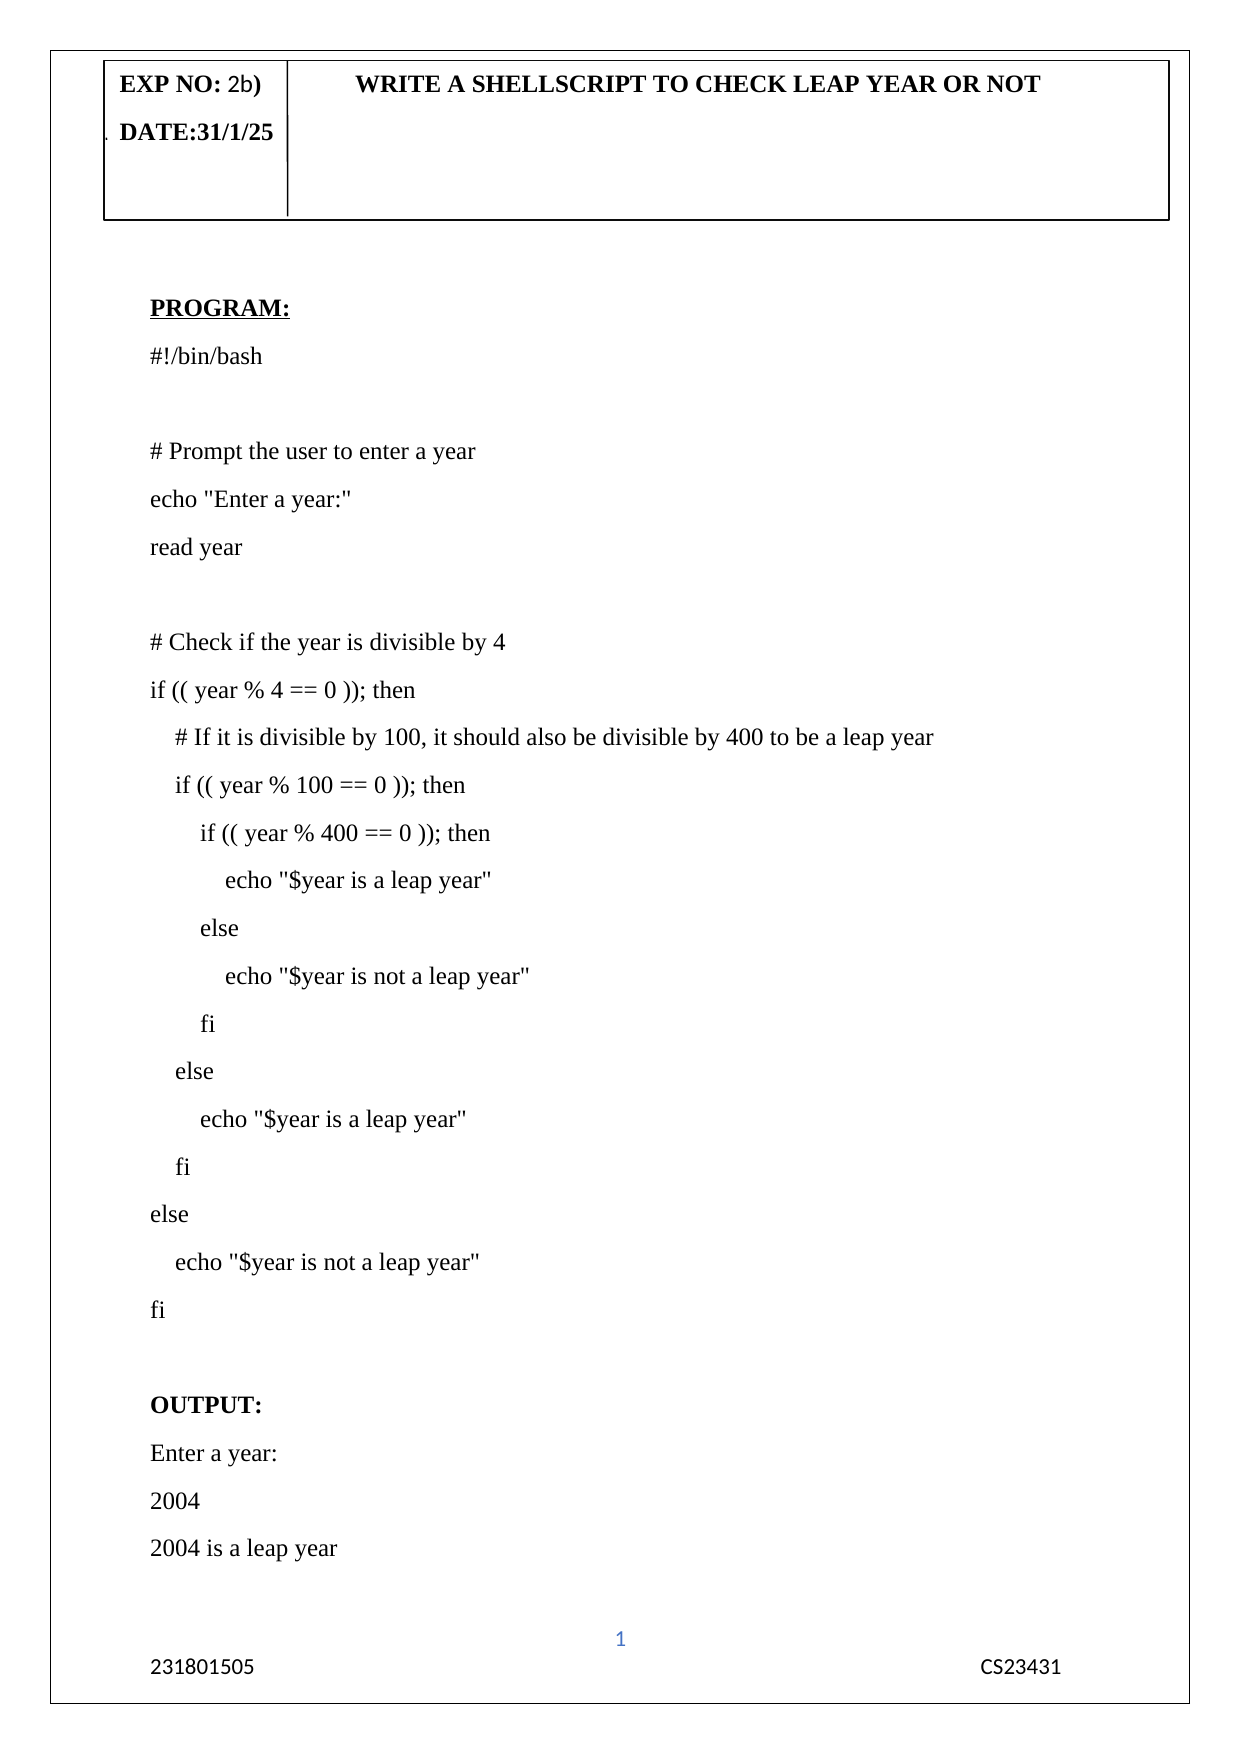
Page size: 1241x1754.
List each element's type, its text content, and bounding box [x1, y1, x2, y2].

text 2004 [150, 1486, 1090, 1514]
text PROGRAM: [150, 293, 1090, 322]
text echo "Enter a year:" [150, 484, 1090, 513]
text 2004 is a leap year [150, 1533, 1090, 1562]
text if (( year % 4 == 0 )); then [150, 675, 1090, 703]
text # Prompt the user to enter a year [150, 436, 1090, 465]
text if (( year % 100 == 0 )); then [150, 770, 1090, 799]
text fi [150, 1152, 1090, 1181]
text # Check if the year is divisible by 4 [150, 627, 1090, 656]
text fi [150, 1009, 1090, 1037]
text # If it is divisible by 100, it should also be divisible by 400 to be a leap year [150, 722, 1090, 751]
text echo "$year is not a leap year" [150, 1247, 1090, 1276]
text else [150, 913, 1090, 942]
text echo "$year is a leap year" [150, 1104, 1090, 1133]
text if (( year % 400 == 0 )); then [150, 818, 1090, 847]
text else [150, 1056, 1090, 1085]
text echo "$year is not a leap year" [150, 961, 1090, 990]
text OUTPUT: [150, 1390, 1090, 1419]
text #!/bin/bash [150, 341, 1090, 369]
text fi [150, 1295, 1090, 1324]
text echo "$year is a leap year" [150, 866, 1090, 894]
text Enter a year: [150, 1438, 1090, 1467]
text else [150, 1199, 1090, 1228]
text read year [150, 532, 1090, 560]
